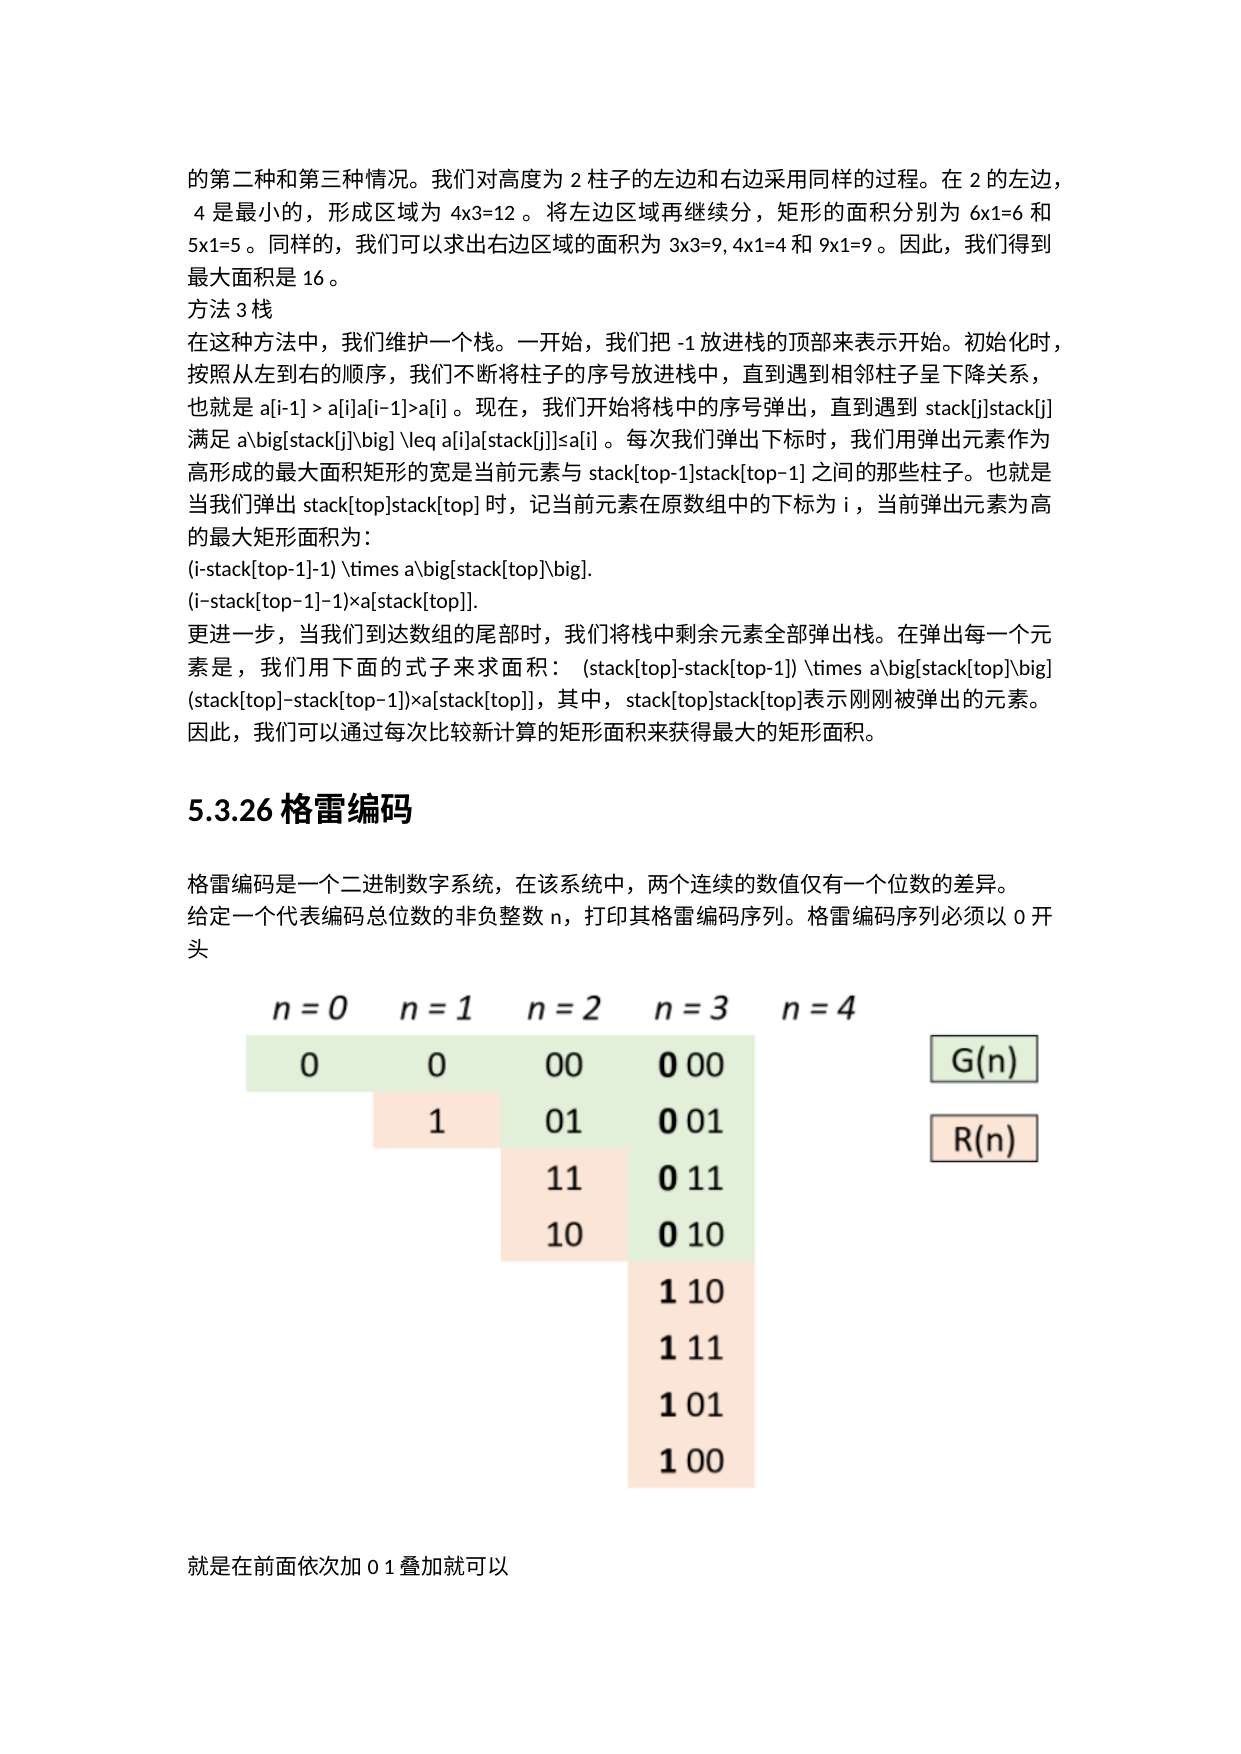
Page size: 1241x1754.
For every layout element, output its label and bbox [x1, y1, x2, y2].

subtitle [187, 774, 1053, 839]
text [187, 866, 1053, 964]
picture [205, 988, 1070, 1498]
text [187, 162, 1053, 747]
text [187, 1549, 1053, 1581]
